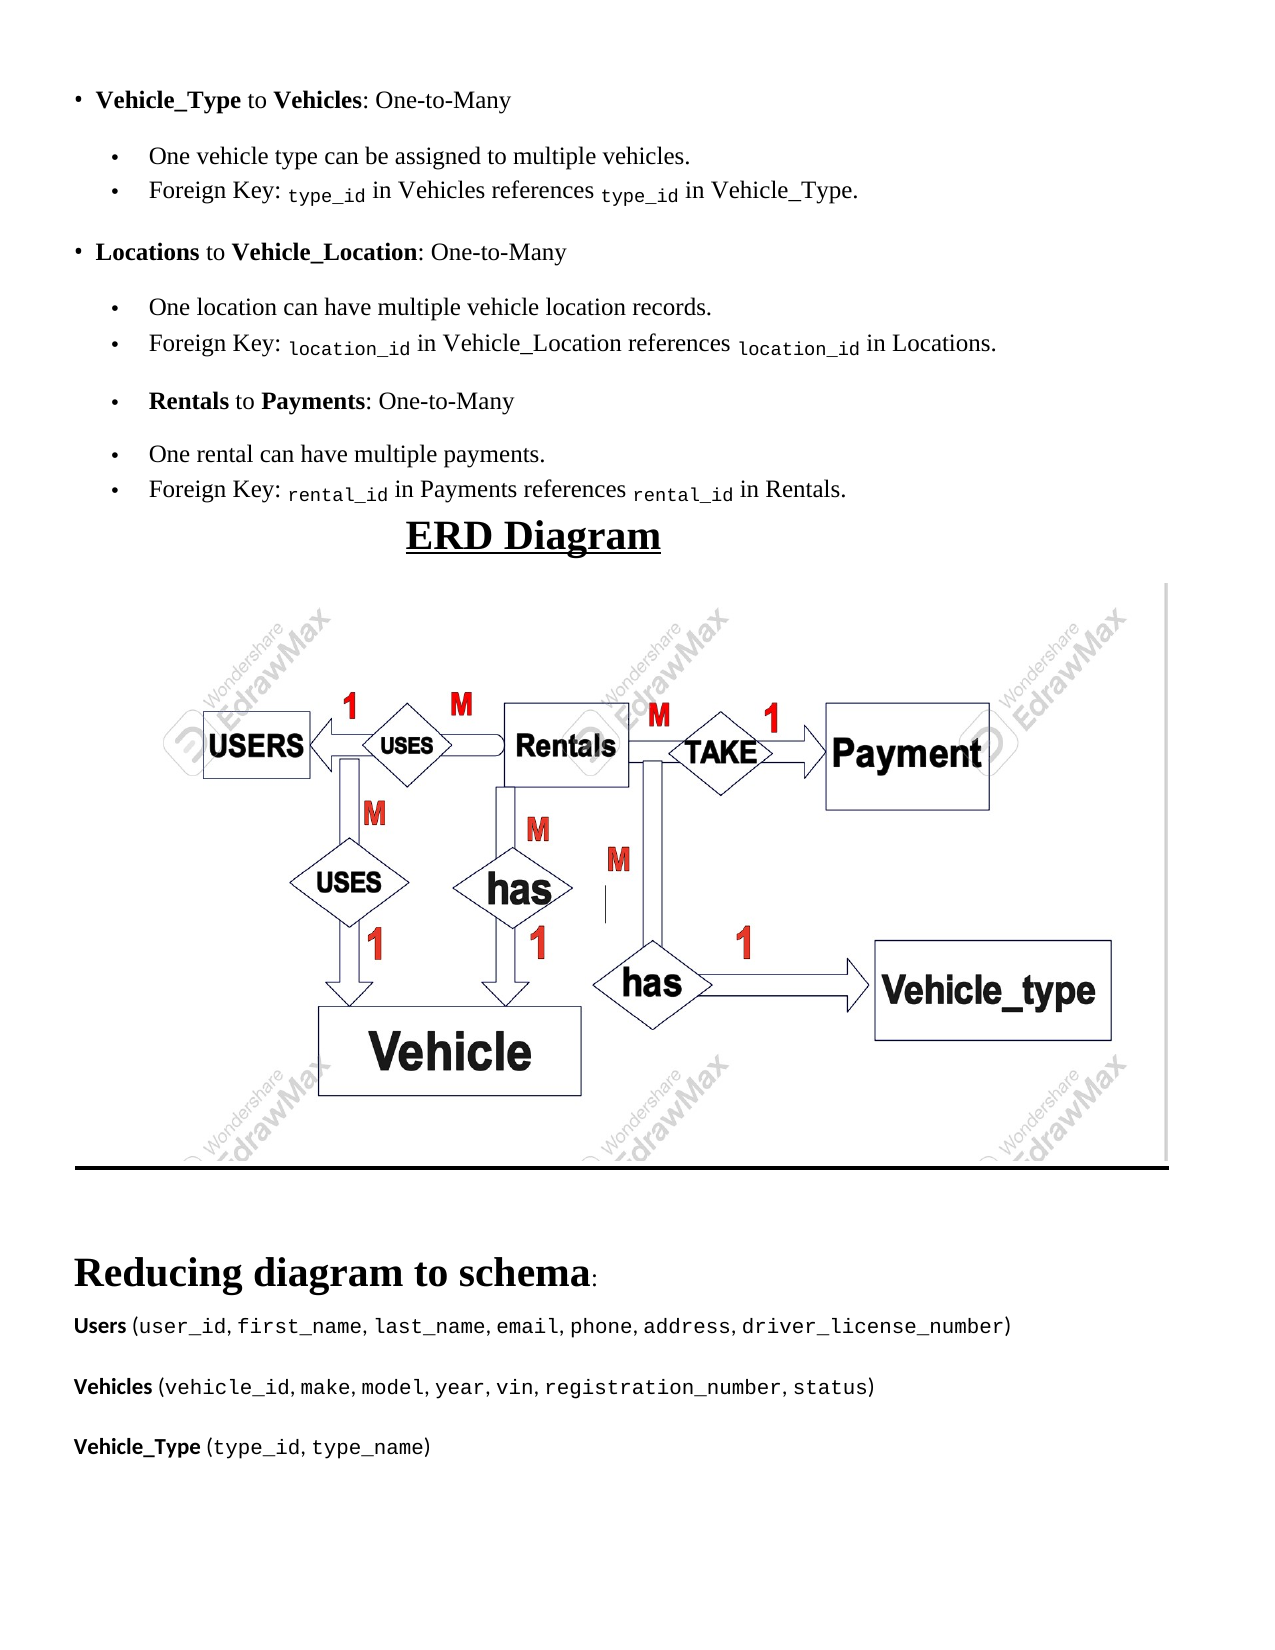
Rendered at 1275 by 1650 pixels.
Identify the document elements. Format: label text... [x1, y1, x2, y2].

text Vehicle_Type (type_id, type_name) [73, 1432, 1110, 1461]
list One location can have multiple vehicle location records. [111, 292, 1110, 321]
text Users (user_id, first_name, last_name, email, phone, address, driver_license_number) [73, 1311, 1110, 1340]
list Rentals to Payments: One-to-Many [111, 386, 1110, 414]
subtitle • Locations to Vehicle_Location: One-to-Many [73, 233, 1110, 268]
list Foreign Key: type_id in Vehicles references type_id in Vehicle_Type. [111, 172, 1110, 208]
list One vehicle type can be assigned to multiple vehicles. [111, 141, 1110, 169]
text Reducing diagram to schema: [73, 1248, 1110, 1296]
list One rental can have multiple payments. [111, 439, 1110, 468]
picture [75, 583, 1168, 1161]
subtitle • Vehicle_Type to Vehicles: One-to-Many [73, 82, 1110, 116]
list Foreign Key: rental_id in Payments references rental_id in Rentals. [111, 471, 1110, 507]
list Foreign Key: location_id in Vehicle_Location references location_id in Locations. [111, 324, 1110, 361]
text Vehicles (vehicle_id, make, model, year, vin, registration_number, status) [73, 1372, 1110, 1400]
